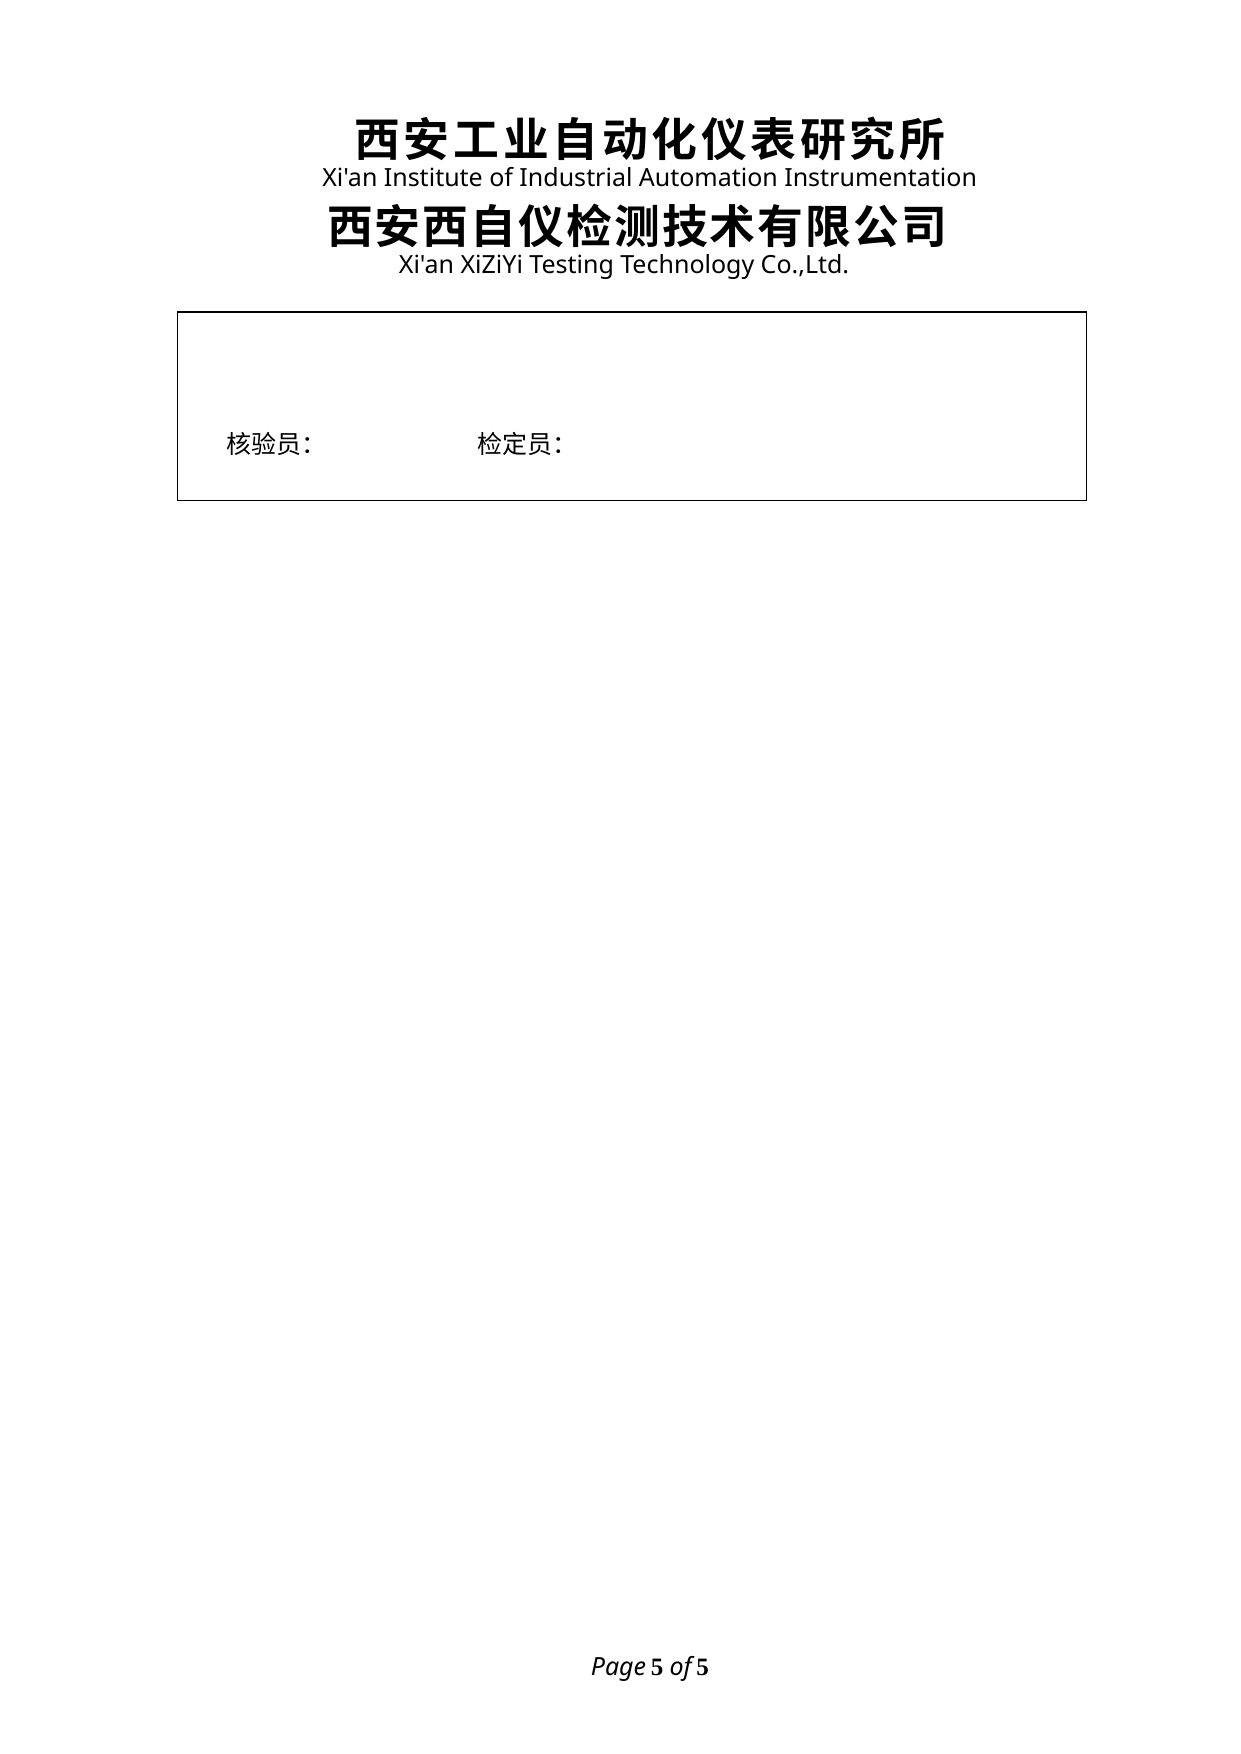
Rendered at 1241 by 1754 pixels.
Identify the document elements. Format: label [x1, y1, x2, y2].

table_header [178, 313, 1086, 500]
